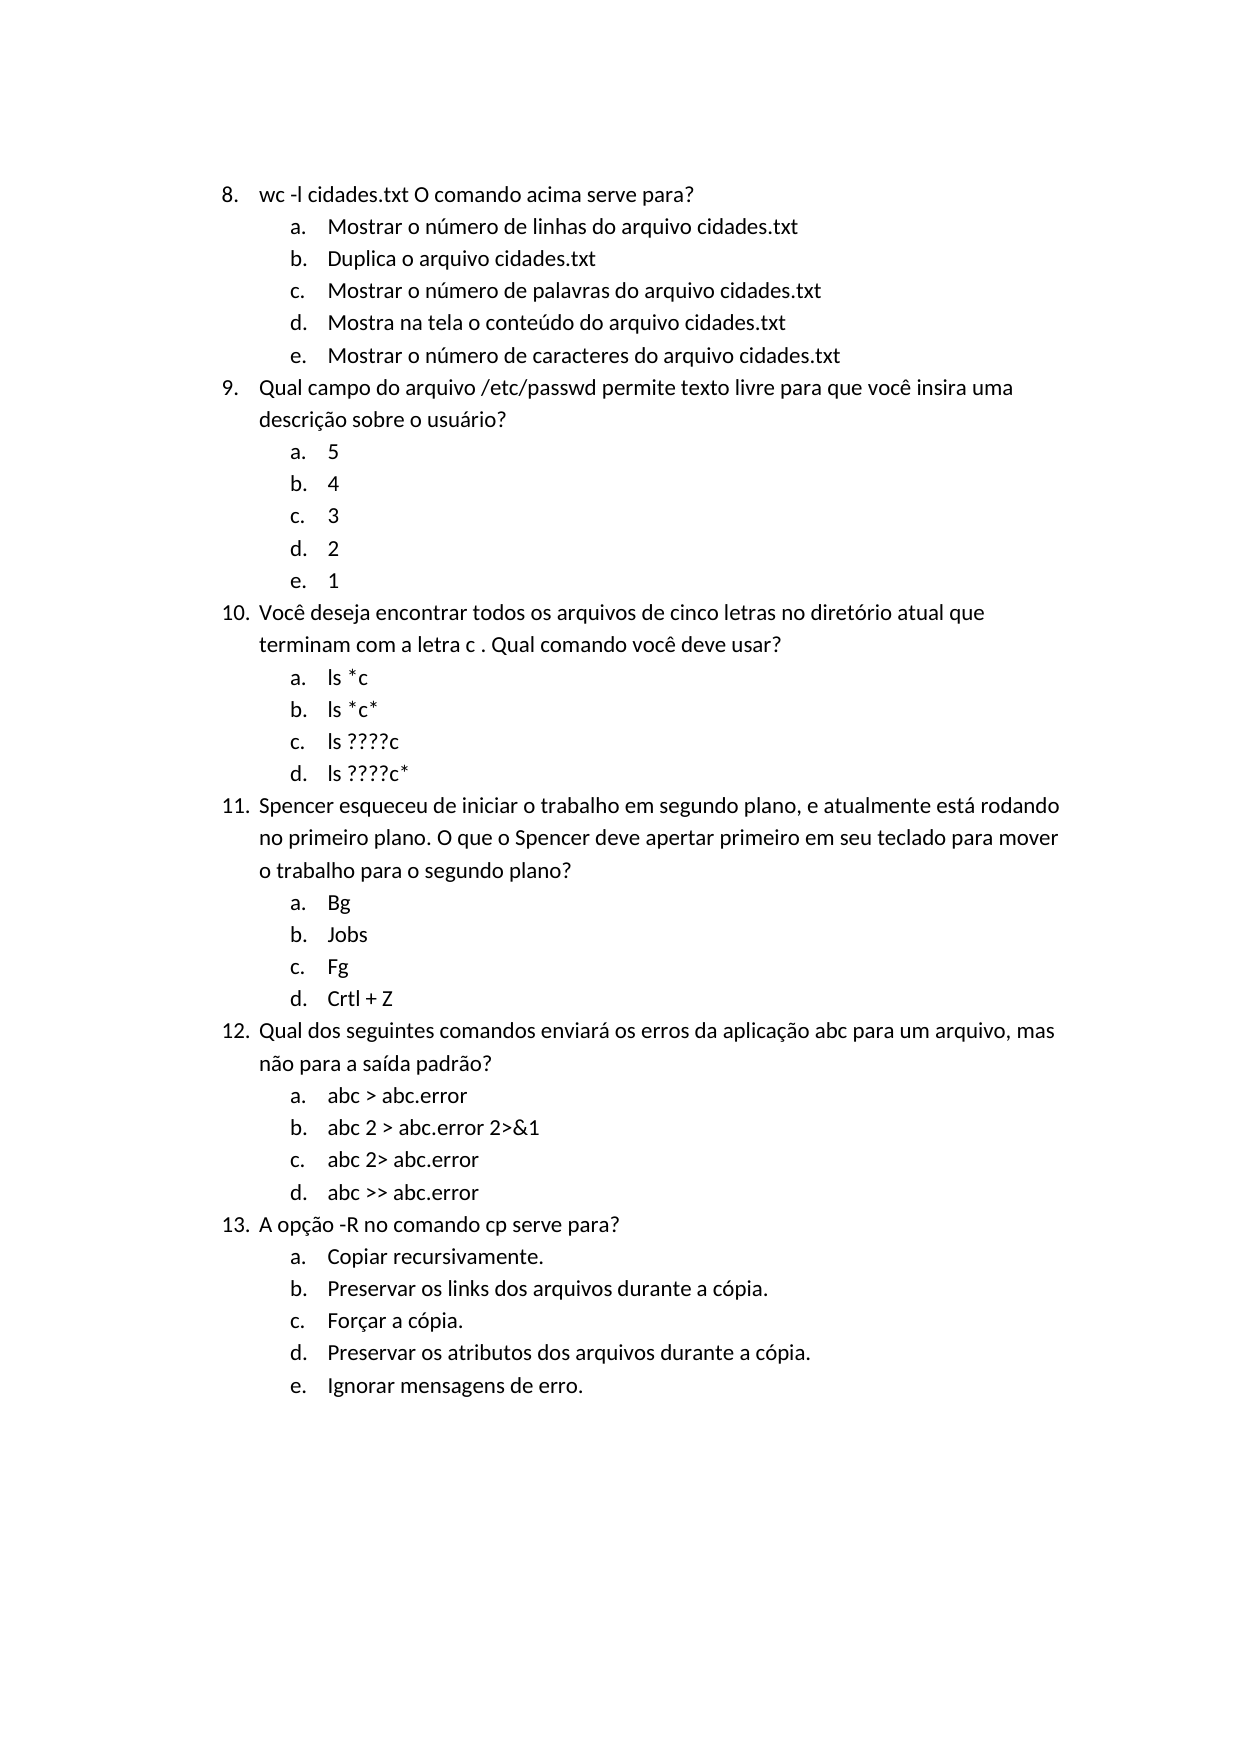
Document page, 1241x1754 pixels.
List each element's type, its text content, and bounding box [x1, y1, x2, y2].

list 4 [290, 469, 1063, 497]
list Duplica o arquivo cidades.txt [290, 244, 1063, 272]
list Mostra na tela o conteúdo do arquivo cidades.txt [290, 308, 1063, 337]
list 2 [290, 534, 1063, 562]
list Bg [290, 888, 1063, 916]
list Preservar os links dos arquivos durante a cópia. [290, 1274, 1063, 1302]
list 5 [290, 437, 1063, 465]
list abc > abc.error [290, 1081, 1063, 1109]
list ls *c [290, 663, 1063, 691]
list Preservar os atributos dos arquivos durante a cópia. [290, 1338, 1063, 1367]
list ls ????c* [290, 759, 1063, 787]
list ls *c* [290, 695, 1063, 723]
list Você deseja encontrar todos os arquivos de cinco letras no diretório atual que terminam com a letra c . Qual comando você deve usar? [221, 598, 1063, 658]
list Mostrar o número de caracteres do arquivo cidades.txt [290, 341, 1063, 369]
list 1 [290, 566, 1063, 594]
list Forçar a cópia. [290, 1306, 1063, 1334]
list Spencer esqueceu de iniciar o trabalho em segundo plano, e atualmente está rodando no primeiro plano. O que o Spencer deve apertar primeiro em seu teclado para mover o trabalho para o segundo plano? [221, 791, 1063, 884]
list ls ????c [290, 727, 1063, 755]
list Jobs [290, 920, 1063, 948]
list wc -l cidades.txt O comando acima serve para? [221, 180, 1063, 208]
list Copiar recursivamente. [290, 1242, 1063, 1270]
list abc 2 > abc.error 2>&1 [290, 1113, 1063, 1141]
list abc >> abc.error [290, 1178, 1063, 1206]
list Qual dos seguintes comandos enviará os erros da aplicação abc para um arquivo, mas não para a saída padrão? [221, 1017, 1063, 1077]
list Mostrar o número de palavras do arquivo cidades.txt [290, 276, 1063, 304]
list Qual campo do arquivo /etc/passwd permite texto livre para que você insira uma descrição sobre o usuário? [221, 373, 1063, 433]
list A opção -R no comando cp serve para? [221, 1210, 1063, 1238]
list Ignorar mensagens de erro. [290, 1371, 1063, 1399]
list Mostrar o número de linhas do arquivo cidades.txt [290, 212, 1063, 240]
list Crtl + Z [290, 984, 1063, 1012]
list Fg [290, 952, 1063, 980]
list abc 2> abc.error [290, 1145, 1063, 1173]
list 3 [290, 502, 1063, 530]
